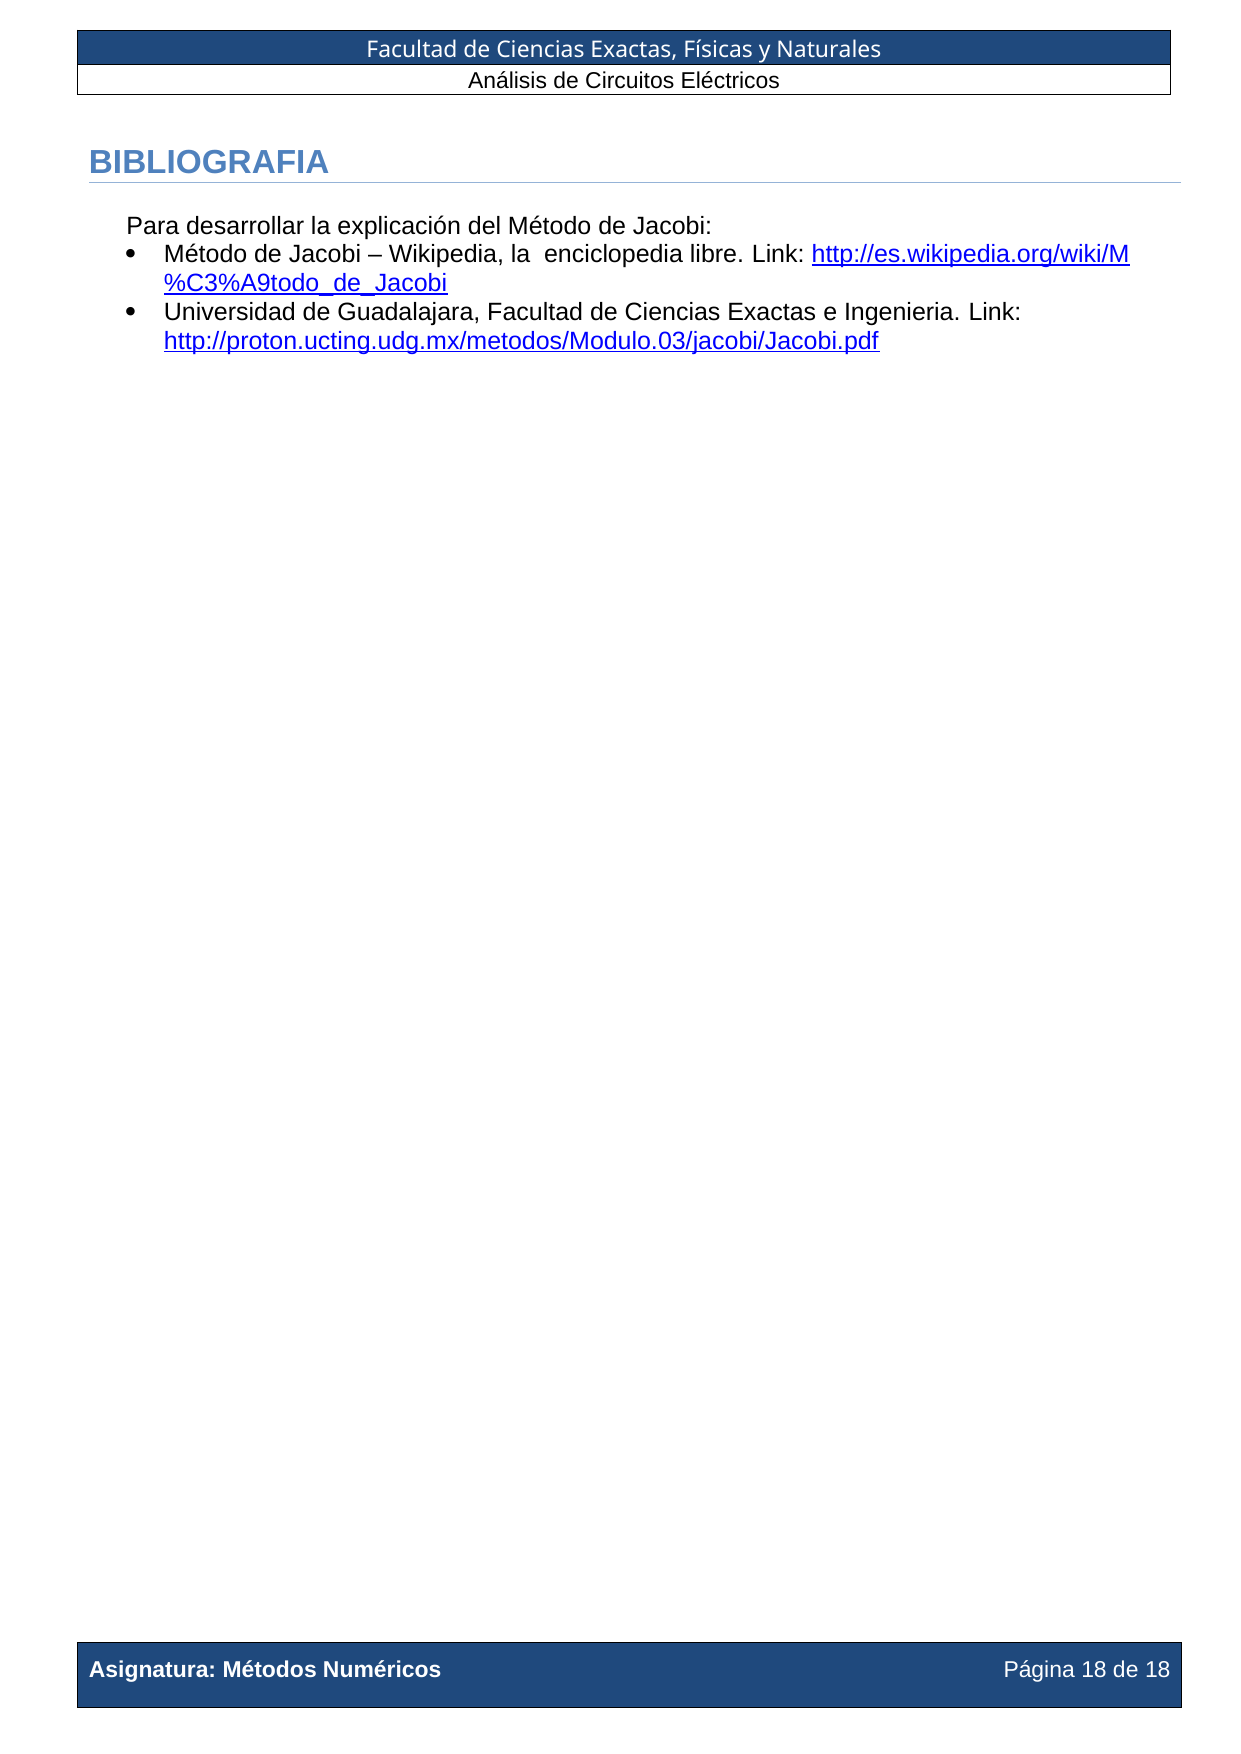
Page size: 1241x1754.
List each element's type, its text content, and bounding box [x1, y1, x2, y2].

text Para desarrollar la explicación del Método de Jacobi: [126, 211, 1181, 239]
list Universidad de Guadalajara, Facultad de Ciencias Exactas e Ingenieria. Link: http://proton.ucting.udg.mx/metodos/Modulo.03/jacobi/Jacobi.pdf [126, 297, 1181, 355]
subtitle BIBLIOGRAFIA [89, 142, 1181, 182]
list Método de Jacobi – Wikipedia, la enciclopedia libre. Link: http://es.wikipedia.org/wiki/M%C3%A9todo_de_Jacobi [126, 239, 1181, 297]
